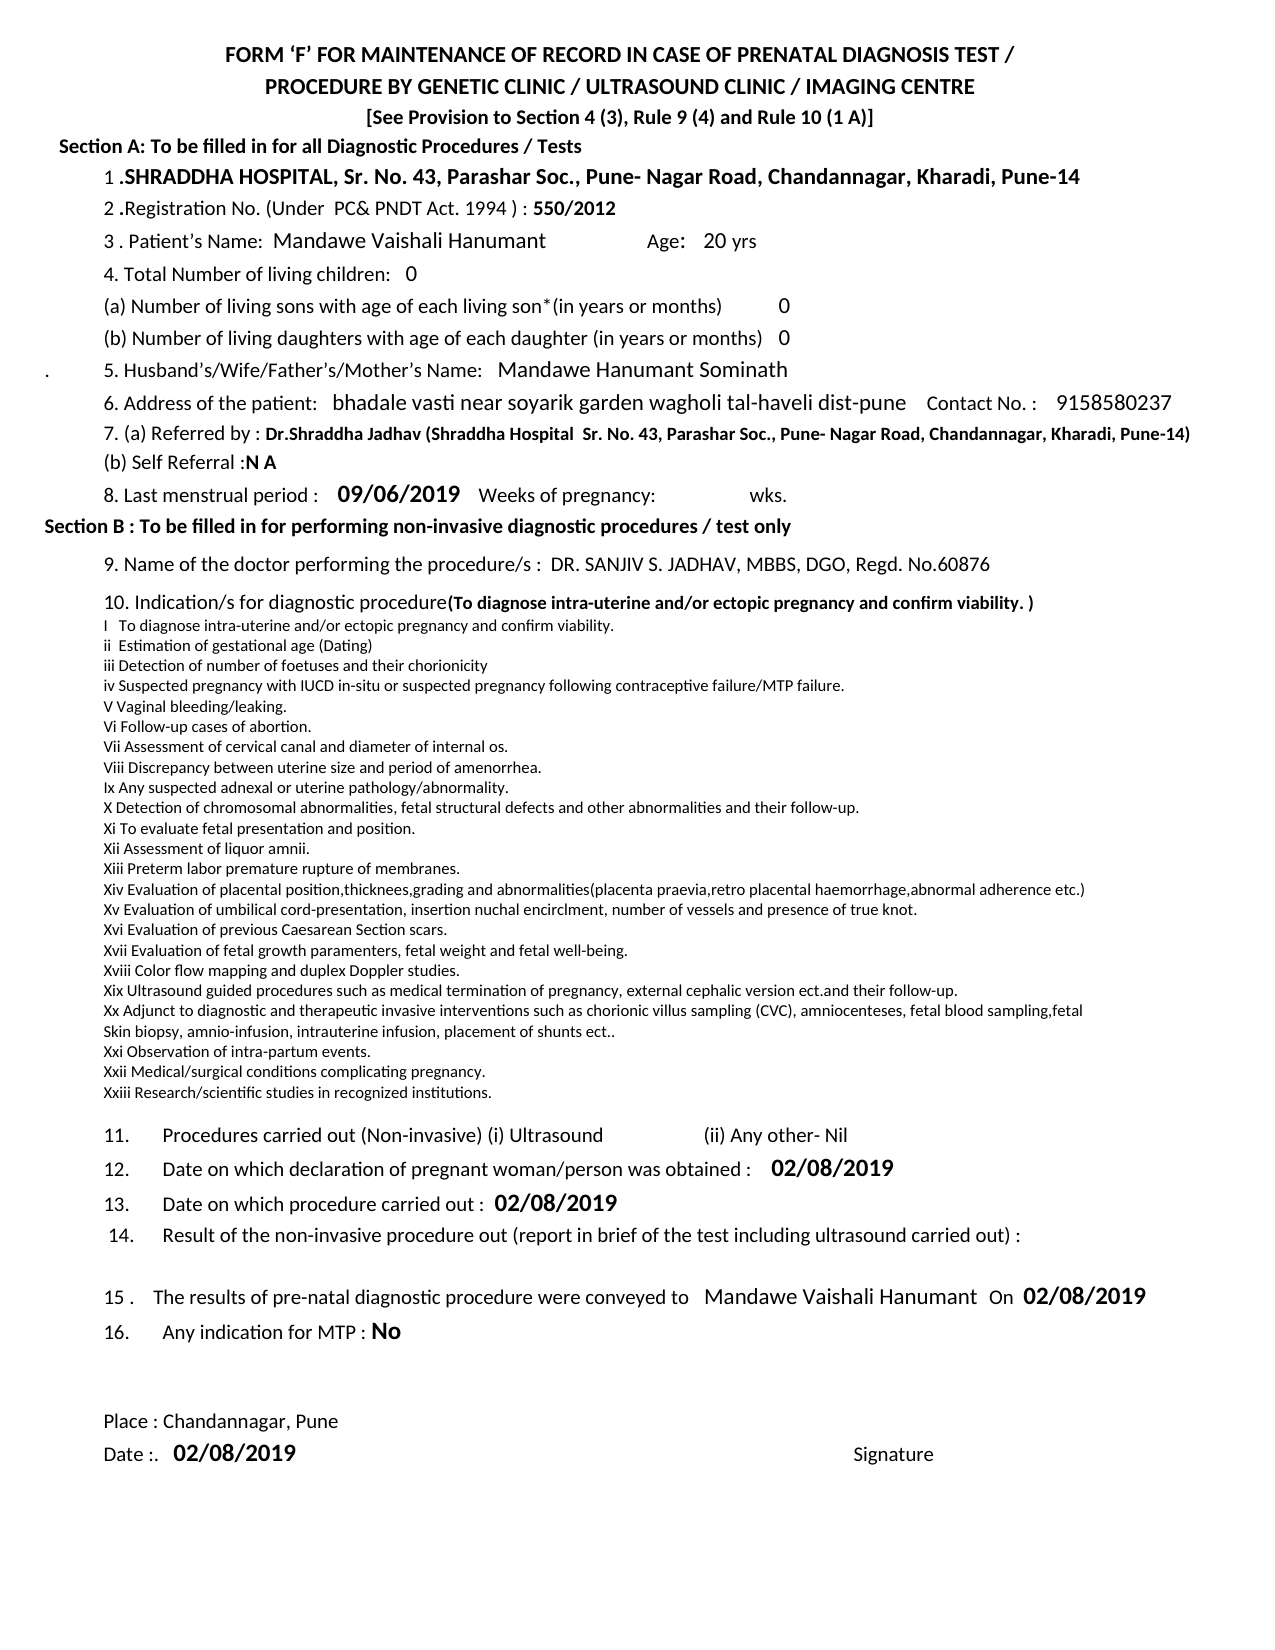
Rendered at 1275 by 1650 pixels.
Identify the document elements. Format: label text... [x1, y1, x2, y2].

text Section B : To be filled in for performing non-invasive diagnostic procedures / test only [44, 513, 1255, 538]
text 1 .SHRADDHA HOSPITAL, Sr. No. 43, Parashar Soc., Pune- Nagar Road, Chandannagar, Kharadi, Pune-14 [44, 162, 1196, 191]
text Skin biopsy, amnio-infusion, intrauterine infusion, placement of shunts ect.. [0, 1021, 1275, 1041]
text Xix Ultrasound guided procedures such as medical termination of pregnancy, external cephalic version ect.and their follow-up. [0, 980, 1275, 1001]
text Xv Evaluation of umbilical cord-presentation, insertion nuchal encirclment, number of vessels and presence of true knot. [0, 899, 1275, 919]
text (a) Number of living sons with age of each living son*(in years or months) [44, 291, 1255, 319]
text 3 . Patient’s Name: Age: yrs [44, 224, 1166, 254]
text Viii Discrepancy between uterine size and period of amenorrhea. [0, 757, 1196, 777]
text 6. Address of the patient: Contact No. : [103, 388, 1255, 416]
text 12. Date on which declaration of pregnant woman/person was obtained : [0, 1152, 1275, 1182]
text (b) Number of living daughters with age of each daughter (in years or months) [44, 323, 1255, 351]
text Xvii Evaluation of fetal growth paramenters, fetal weight and fetal well-being. [0, 940, 1275, 960]
text iii Detection of number of foetuses and their chorionicity [0, 655, 1196, 676]
text 9. Name of the doctor performing the procedure/s : DR. SANJIV S. JADHAV, MBBS, DGO, Regd. No.60876 [0, 551, 1255, 577]
text V Vaginal bleeding/leaking. [0, 696, 1196, 716]
text Xii Assessment of liquor amnii. [0, 838, 1196, 858]
text Xiii Preterm labor premature rupture of membranes. [0, 858, 1196, 879]
text Xiv Evaluation of placental position,thicknees,grading and abnormalities(placenta praevia,retro placental haemorrhage,abnormal adherence etc.) [0, 879, 1275, 899]
text Vi Follow-up cases of abortion. [0, 716, 1196, 737]
text 11. Procedures carried out (Non-invasive) (i) Ultrasound (ii) Any other- Nil [0, 1123, 1275, 1148]
text FORM ‘F’ FOR MAINTENANCE OF RECORD IN CASE OF PRENATAL DIAGNOSIS TEST / [44, 40, 1196, 68]
text Xvi Evaluation of previous Caesarean Section scars. [0, 919, 1275, 940]
text X Detection of chromosomal abnormalities, fetal structural defects and other abnormalities and their follow-up. [0, 798, 1196, 818]
text [See Provision to Section 4 (3), Rule 9 (4) and Rule 10 (1 A)] [44, 104, 1196, 129]
text 2 .Registration No. (Under PC& PNDT Act. 1994 ) : 550/2012 [44, 195, 1196, 220]
text 4. Total Number of living children: [44, 259, 1196, 287]
text Xxii Medical/surgical conditions complicating pregnancy. [0, 1062, 1275, 1082]
text (b) Self Referral :N A [44, 449, 1255, 474]
text PROCEDURE BY GENETIC CLINIC / ULTRASOUND CLINIC / IMAGING CENTRE [44, 72, 1196, 100]
text . 5. Husband’s/Wife/Father’s/Mother’s Name: [44, 355, 1255, 383]
text Date :. Signature [0, 1438, 1275, 1468]
text Place : Chandannagar, Pune [0, 1408, 1275, 1434]
text 14. Result of the non-invasive procedure out (report in brief of the test including ultrasound carried out) : [103, 1222, 1226, 1247]
text 15 . The results of pre-natal diagnostic procedure were conveyed to On [0, 1280, 1275, 1311]
text Xxiii Research/scientific studies in recognized institutions. [0, 1082, 1275, 1102]
text Xi To evaluate fetal presentation and position. [0, 818, 1196, 838]
text Ix Any suspected adnexal or uterine pathology/abnormality. [0, 777, 1196, 798]
text 10. Indication/s for diagnostic procedure(To diagnose intra-uterine and/or ectopic pregnancy and confirm viability. ) [0, 589, 1196, 615]
text 7. (a) Referred by : Dr.Shraddha Jadhav (Shraddha Hospital Sr. No. 43, Parashar Soc., Pune- Nagar Road, Chandannagar, Kharadi, Pune-14) [44, 420, 1255, 445]
text iv Suspected pregnancy with IUCD in-situ or suspected pregnancy following contraceptive failure/MTP failure. [0, 676, 1196, 696]
text I To diagnose intra-uterine and/or ectopic pregnancy and confirm viability. [75, 615, 1255, 635]
text Vii Assessment of cervical canal and diameter of internal os. [0, 737, 1196, 757]
text ii Estimation of gestational age (Dating) [0, 635, 1196, 655]
text Xxi Observation of intra-partum events. [103, 1041, 1275, 1062]
text 16. Any indication for MTP : No [0, 1315, 1275, 1346]
text Xviii Color flow mapping and duplex Doppler studies. [0, 960, 1275, 980]
text 8. Last menstrual period : Weeks of pregnancy: wks. [44, 478, 1255, 509]
text 13. Date on which procedure carried out : [0, 1187, 1275, 1217]
text Section A: To be filled in for all Diagnostic Procedures / Tests [44, 133, 1196, 159]
text Xx Adjunct to diagnostic and therapeutic invasive interventions such as chorionic villus sampling (CVC), amniocenteses, fetal blood sampling,fetal [0, 1001, 1275, 1021]
